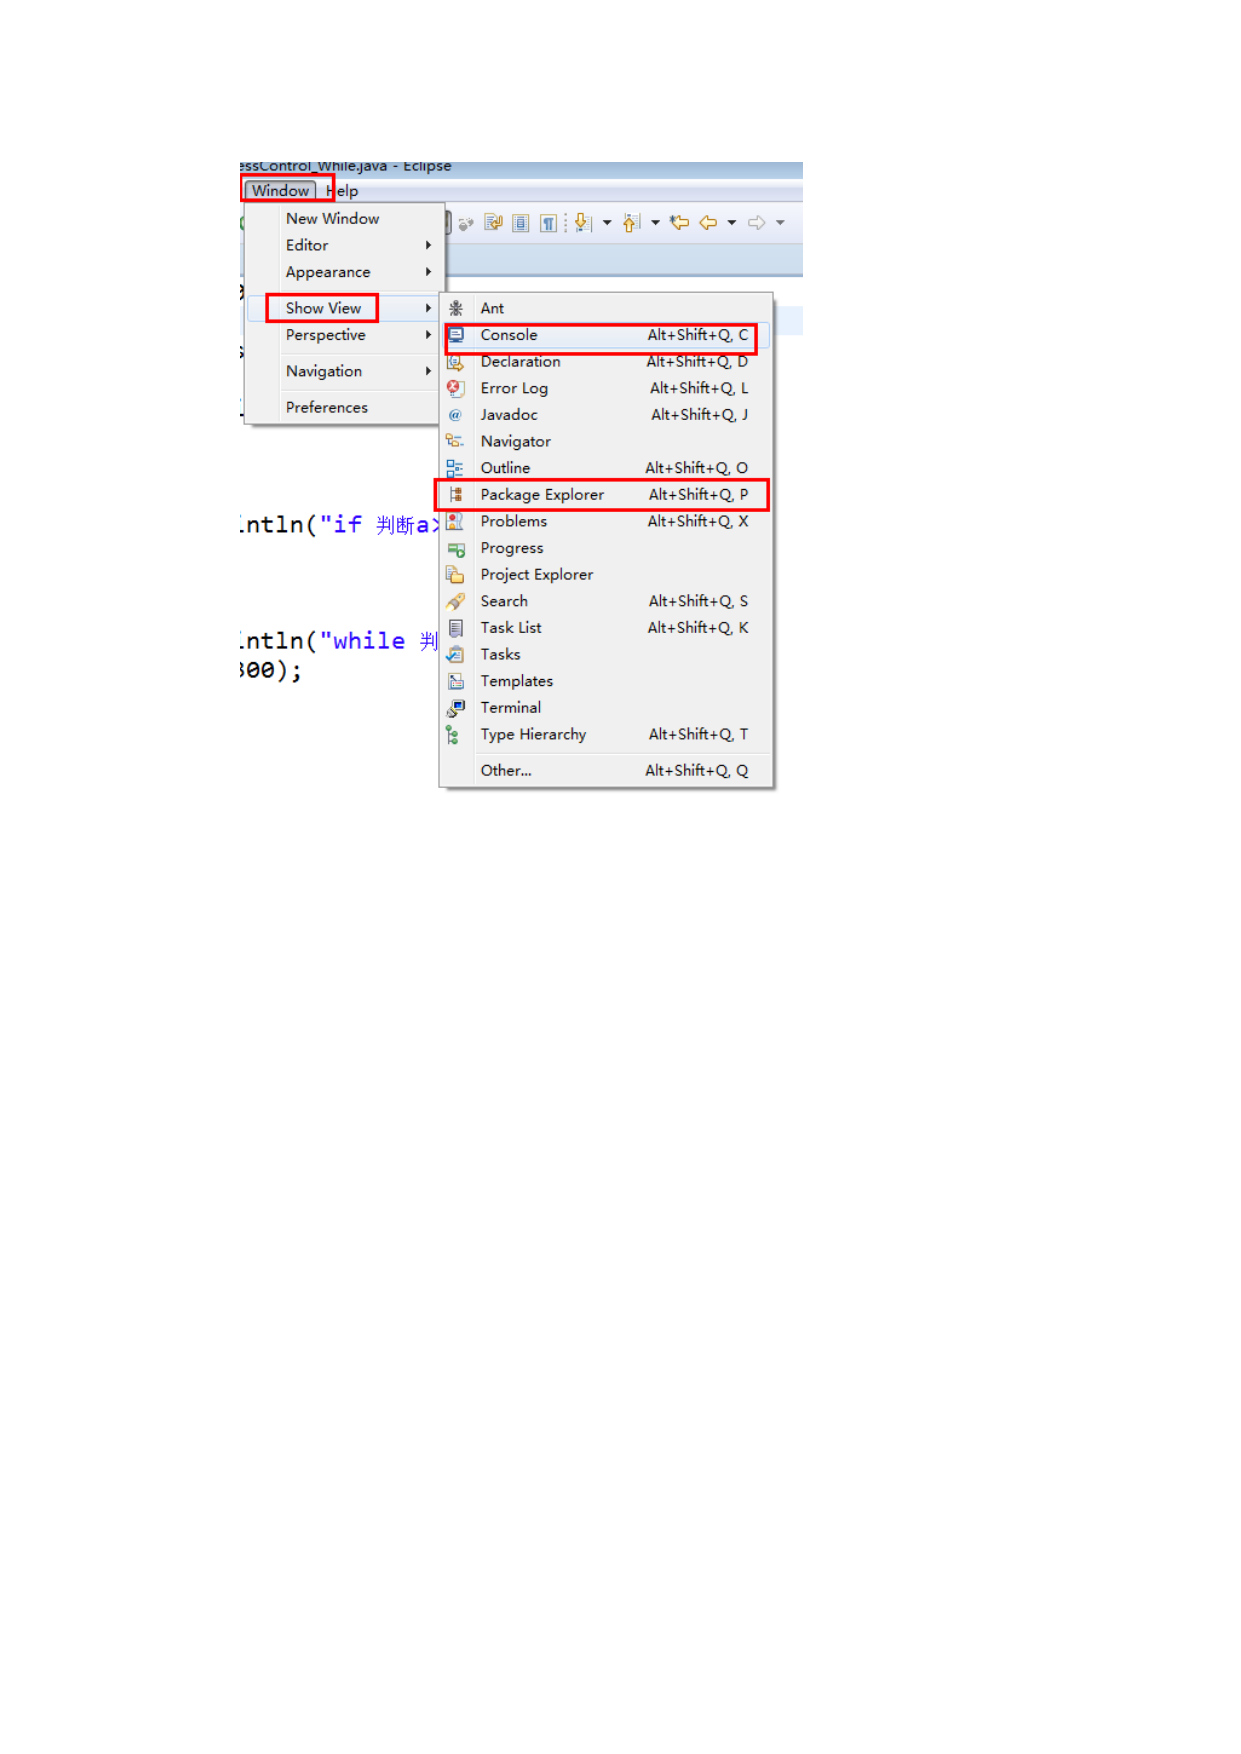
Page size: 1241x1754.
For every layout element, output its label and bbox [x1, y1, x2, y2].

picture [240, 162, 803, 846]
